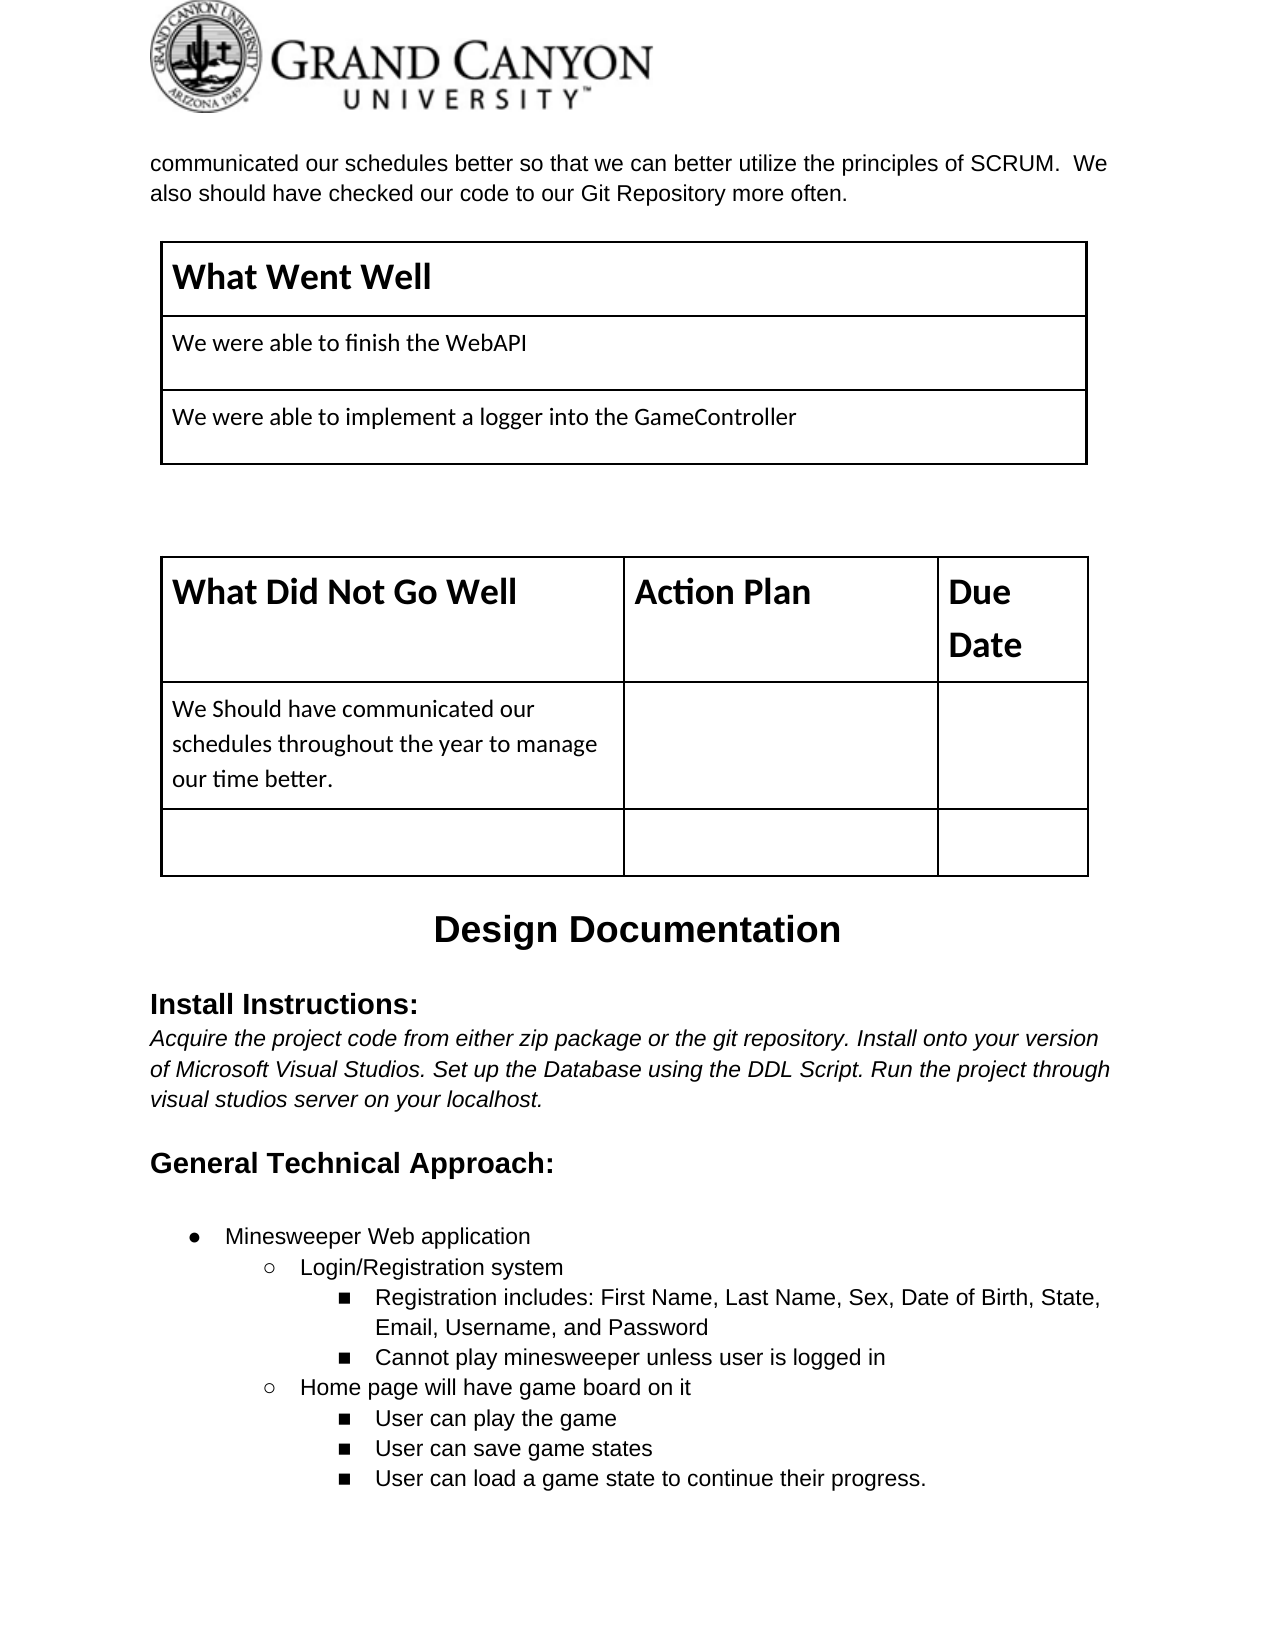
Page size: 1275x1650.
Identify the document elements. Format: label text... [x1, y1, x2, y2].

text Install Instructions: [150, 987, 1125, 1020]
table_cell [625, 810, 937, 875]
list Login/Registration system [262, 1253, 1125, 1280]
table_header Due Date [939, 558, 1087, 681]
picture [150, 0, 654, 113]
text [150, 150, 1125, 207]
table_cell [163, 810, 623, 875]
list User can save game states [337, 1435, 1125, 1461]
table_header What Went Well [163, 243, 1085, 315]
table_cell We Should have communicated our schedules throughout the year to manage our time better. [163, 683, 623, 808]
list Home page will have game board on it [262, 1374, 1125, 1401]
list User can load a game state to continue their progress. [337, 1465, 1125, 1491]
text Acquire the project code from either zip package or the git repository. Install onto your version of Microsoft Visual Studios. Set up the Database using the DDL Script. Run the project through visual studios server on your localhost. [150, 1025, 1125, 1112]
table_header What Did Not Go Well [163, 558, 623, 681]
list User can play the game [337, 1404, 1125, 1431]
table_header Action Plan [625, 558, 937, 681]
table_cell [939, 683, 1087, 808]
text Design Documentation [150, 907, 1125, 950]
table_cell We were able to finish the WebAPI [163, 317, 1085, 389]
table_cell We were able to implement a logger into the GameController [163, 391, 1085, 463]
list Minesweeper Web application [187, 1223, 1125, 1250]
list Cannot play minesweeper unless user is logged in [337, 1344, 1125, 1371]
table_cell [625, 683, 937, 808]
text General Technical Approach: [150, 1146, 1125, 1180]
list Registration includes: First Name, Last Name, Sex, Date of Birth, State, Email, Username, and Password [337, 1284, 1125, 1340]
table_cell [939, 810, 1087, 875]
